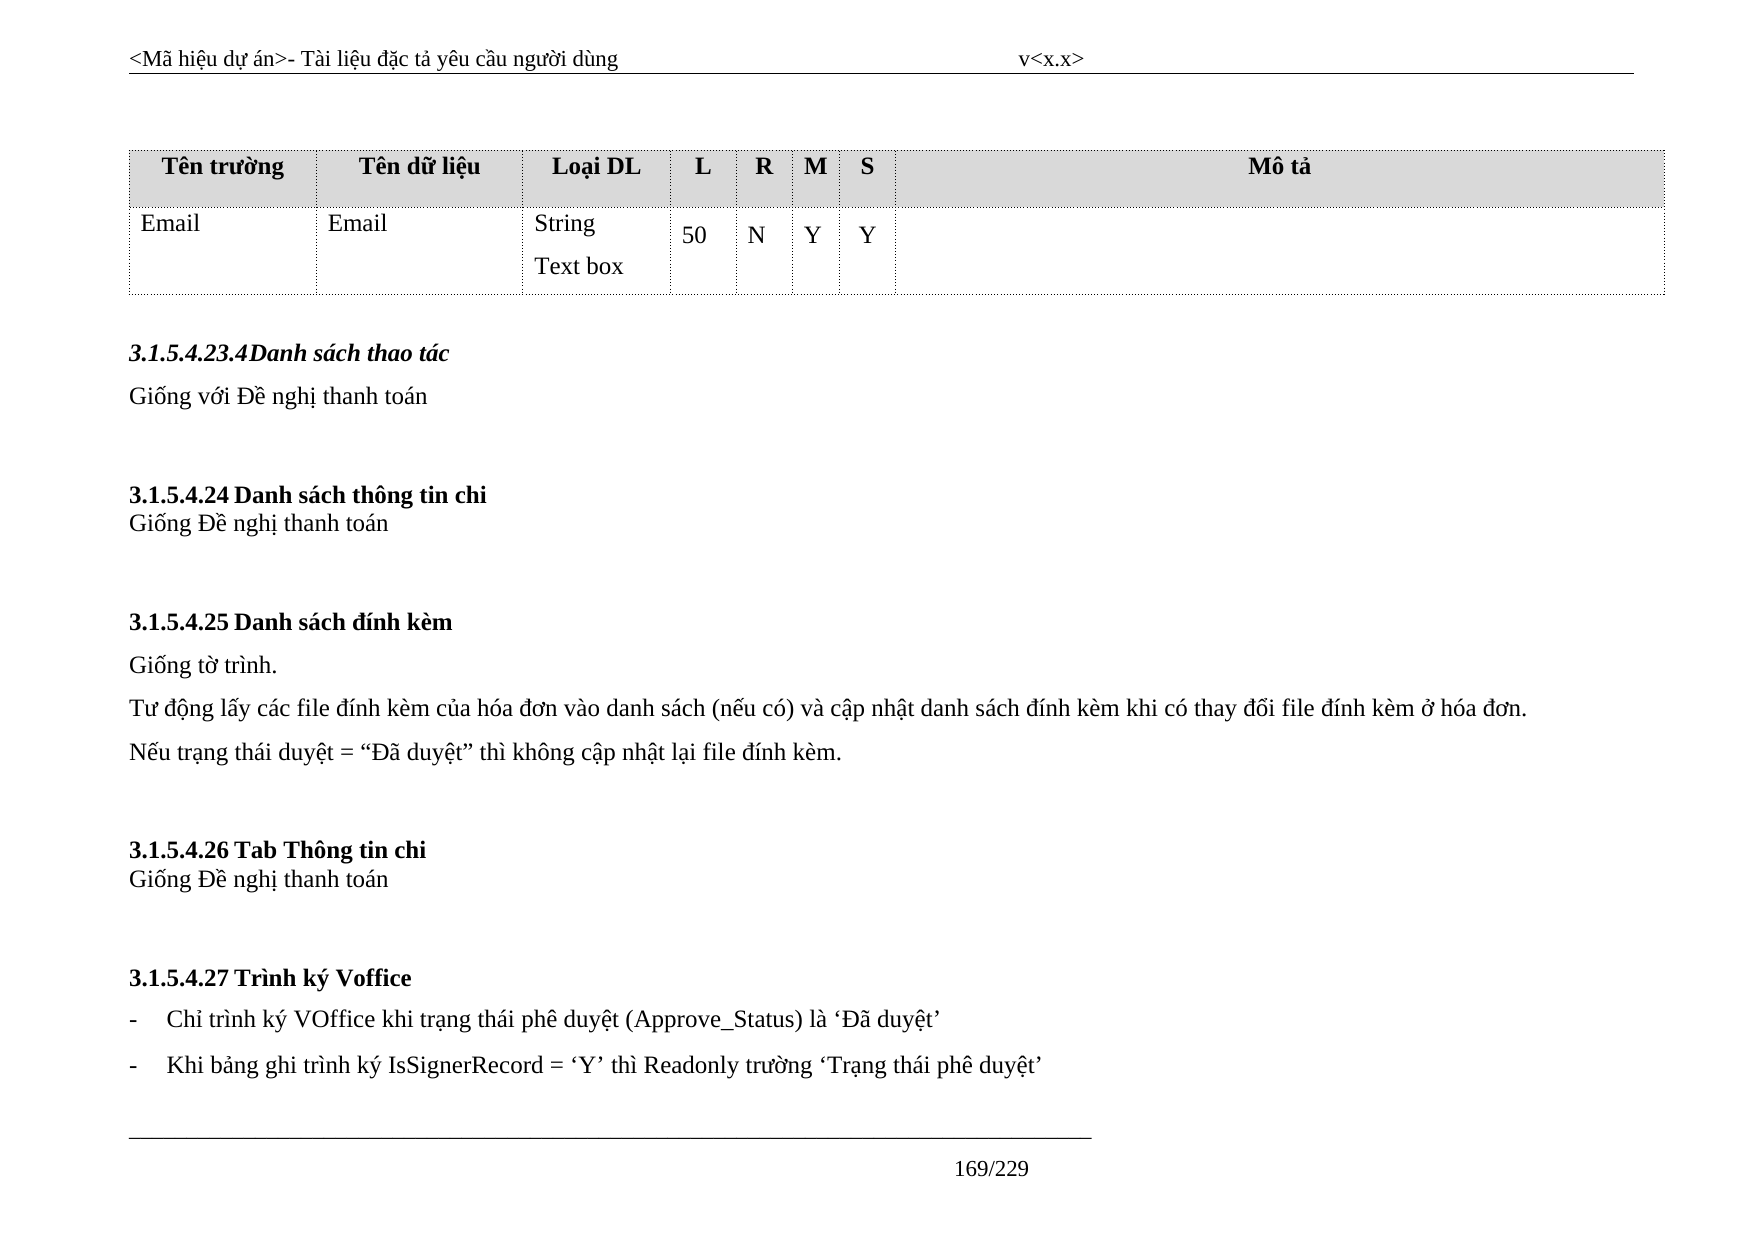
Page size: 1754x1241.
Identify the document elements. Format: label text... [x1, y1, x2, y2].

text Giống Đề nghị thanh toán [129, 864, 1634, 893]
subtitle Danh sách thông tin chi [129, 480, 1634, 508]
subtitle Trình ký Voffice [129, 963, 1634, 992]
text Giống với Đề nghị thanh toán [129, 381, 1634, 410]
subtitle Tab Thông tin chi [129, 835, 1634, 864]
text Tư động lấy các file đính kèm của hóa đơn vào danh sách (nếu có) và cập nhật danh sách đính kèm khi có thay đổi file đính kèm ở hóa đơn. [129, 693, 1634, 722]
list Khi bảng ghi trình ký IsSignerRecord = ‘Y’ thì Readonly trường ‘Trạng thái phê duyệt’ [129, 1050, 1634, 1078]
list Chỉ trình ký VOffice khi trạng thái phê duyệt (Approve_Status) là ‘Đã duyệt’ [129, 1004, 1634, 1033]
text Nếu trạng thái duyệt = “Đã duyệt” thì không cập nhật lại file đính kèm. [129, 737, 1634, 765]
subtitle Danh sách đính kèm [129, 607, 1634, 636]
text Giống tờ trình. [129, 650, 1634, 679]
subtitle Danh sách thao tác [129, 338, 1634, 367]
text Giống Đề nghị thanh toán [129, 508, 1634, 537]
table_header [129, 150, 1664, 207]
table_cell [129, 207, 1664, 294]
